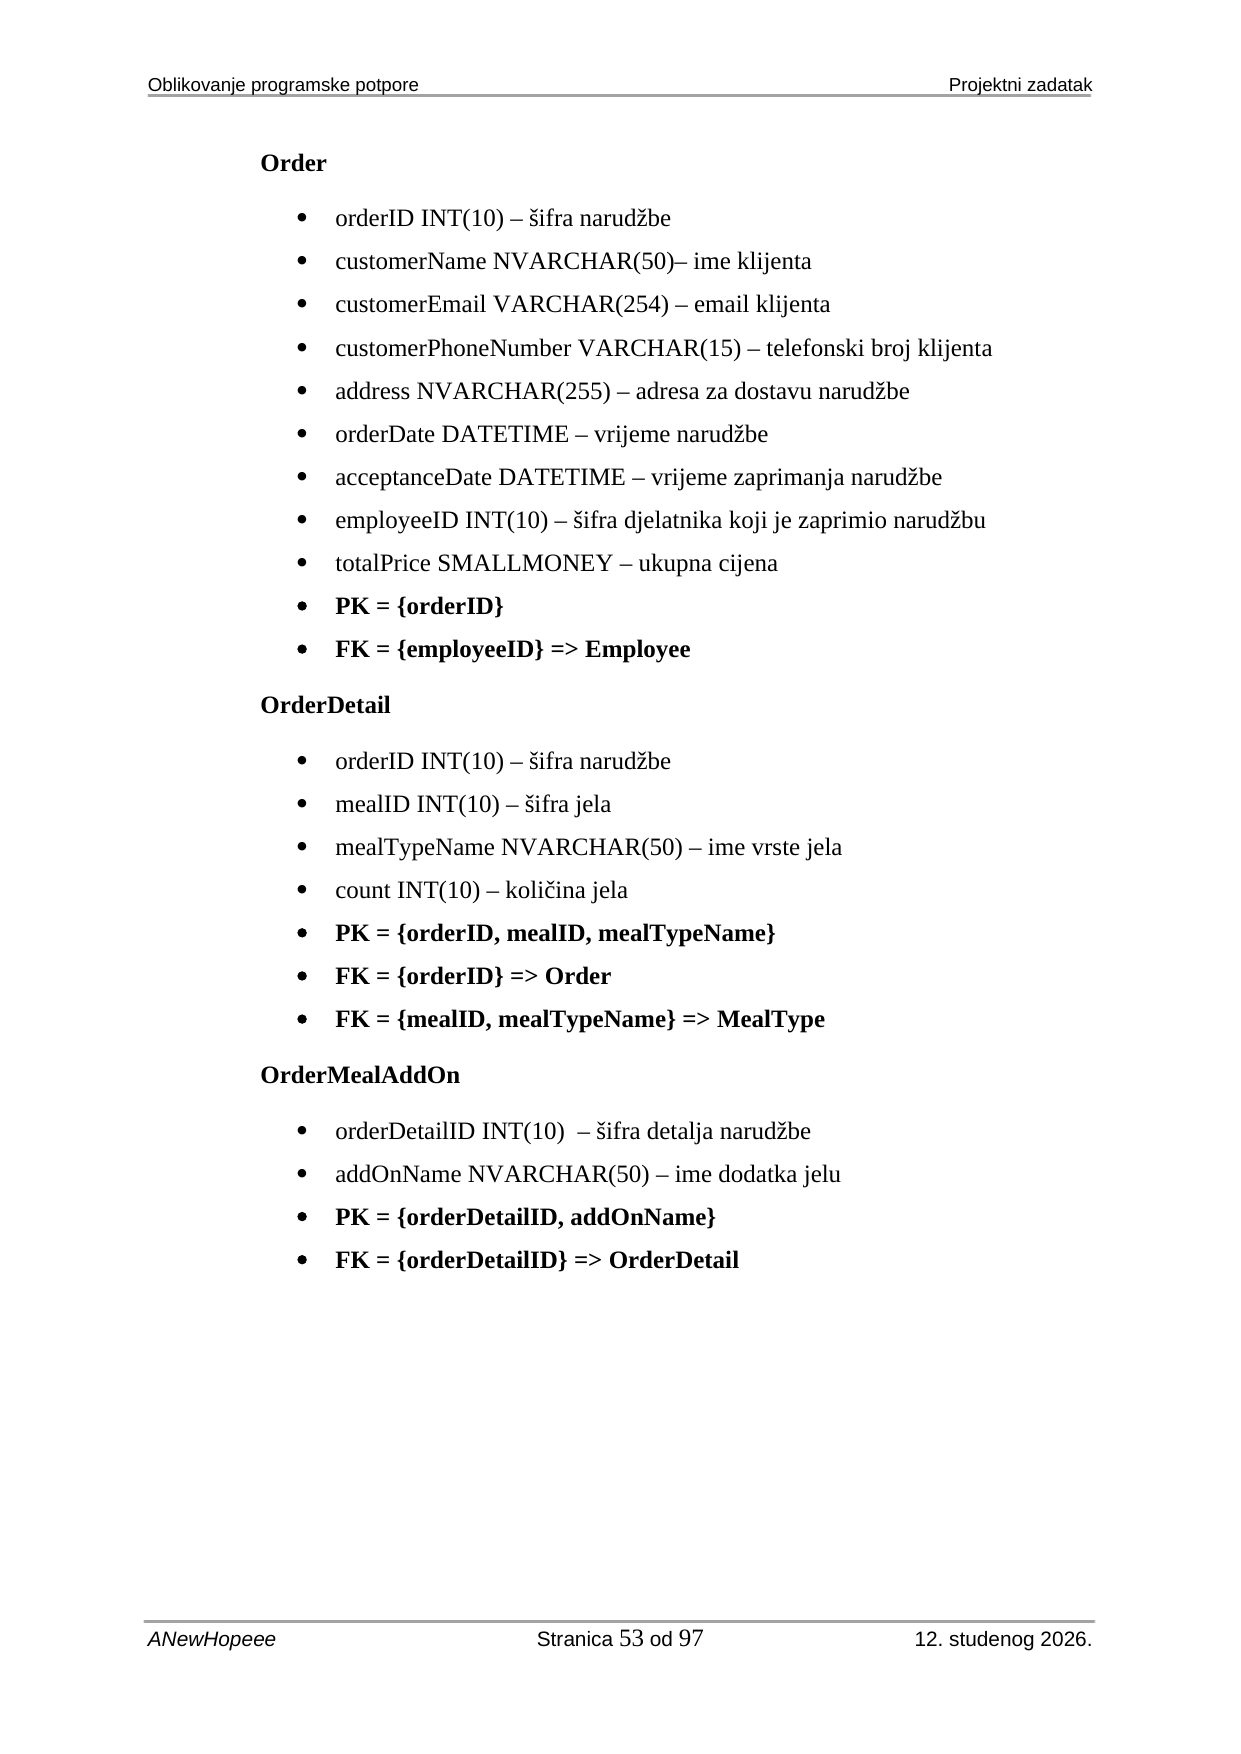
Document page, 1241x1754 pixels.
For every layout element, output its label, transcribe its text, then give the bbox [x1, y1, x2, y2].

list totalPrice SMALLMONEY – ukupna cijena [298, 548, 1093, 577]
text Order [260, 148, 1093, 176]
list count INT(10) – količina jela [298, 875, 1093, 904]
list orderID INT(10) – šifra narudžbe [298, 203, 1093, 232]
list orderDetailID INT(10) – šifra detalja narudžbe [298, 1116, 1093, 1144]
text OrderMealAddOn [260, 1060, 1093, 1089]
list customerPhoneNumber VARCHAR(15) – telefonski broj klijenta [298, 333, 1093, 361]
text OrderDetail [260, 690, 1093, 719]
list acceptanceDate DATETIME – vrijeme zaprimanja narudžbe [298, 462, 1093, 491]
list FK = {employeeID} => Employee [298, 634, 1093, 663]
list orderID INT(10) – šifra narudžbe [298, 746, 1093, 774]
list employeeID INT(10) – šifra djelatnika koji je zaprimio narudžbu [298, 505, 1093, 534]
list PK = {orderID} [298, 591, 1093, 620]
list mealID INT(10) – šifra jela [298, 789, 1093, 818]
list mealTypeName NVARCHAR(50) – ime vrste jela [298, 832, 1093, 861]
list FK = {mealID, mealTypeName} => MealType [298, 1004, 1093, 1033]
list address NVARCHAR(255) – adresa za dostavu narudžbe [298, 376, 1093, 404]
list PK = {orderDetailID, addOnName} [298, 1202, 1093, 1231]
list orderDate DATETIME – vrijeme narudžbe [298, 419, 1093, 448]
list FK = {orderDetailID} => OrderDetail [298, 1245, 1093, 1274]
list FK = {orderID} => Order [298, 961, 1093, 990]
list PK = {orderID, mealID, mealTypeName} [298, 918, 1093, 947]
list customerEmail VARCHAR(254) – email klijenta [298, 289, 1093, 318]
list addOnName NVARCHAR(50) – ime dodatka jelu [298, 1159, 1093, 1188]
list customerName NVARCHAR(50)– ime klijenta [298, 246, 1093, 275]
